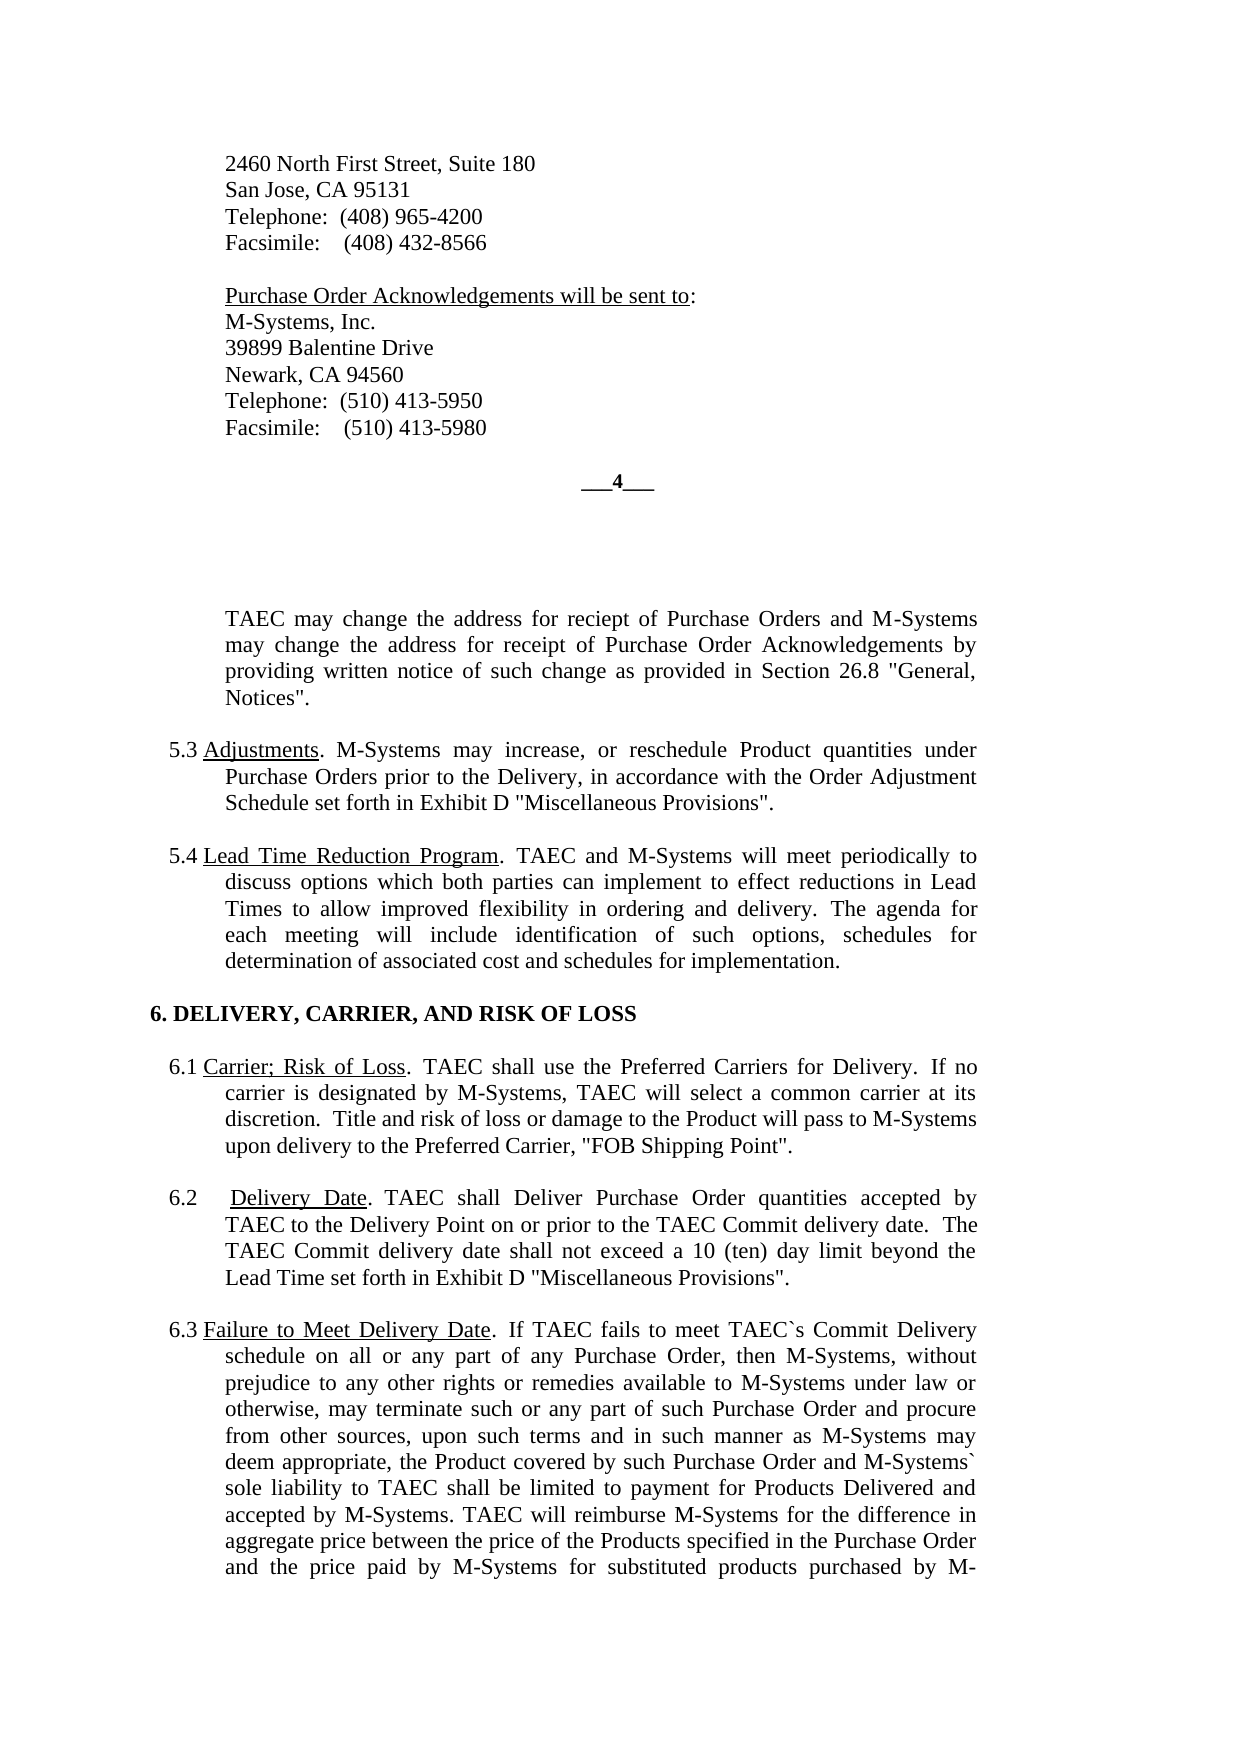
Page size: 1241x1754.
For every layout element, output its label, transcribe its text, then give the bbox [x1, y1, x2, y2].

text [169, 1316, 978, 1580]
text 6. DELIVERY, CARRIER, AND RISK OF LOSS [150, 1000, 1034, 1026]
text 2460 North First Street, Suite 180 [225, 150, 940, 176]
text Purchase Order Acknowledgements will be sent to: [225, 282, 940, 308]
text ___4___ [150, 469, 1090, 493]
text Facsimile: (510) 413-5980 [225, 413, 940, 440]
text 6.2 Delivery Date. TAEC shall Deliver Purchase Order quantities accepted by TAEC to the Delivery Point on or prior to the TAEC Commit delivery date. The TAEC Commit delivery date shall not exceed a 10 (ten) day limit beyond the Lead Time set forth in Exhibit D "Miscellaneous Provisions". [169, 1184, 978, 1290]
text TAEC may change the address for reciept of Purchase Orders and M-Systems may change the address for receipt of Purchase Order Acknowledgements by providing written notice of such change as provided in Section 26.8 "General, Notices". [225, 605, 978, 710]
text 39899 Balentine Drive [225, 334, 940, 361]
text Telephone: (408) 965-4200 [225, 203, 940, 229]
text Telephone: (510) 413-5950 [225, 387, 940, 413]
text M-Systems, Inc. [225, 308, 940, 334]
text Newark, CA 94560 [225, 361, 940, 387]
text 5.3 Adjustments. M-Systems may increase, or reschedule Product quantities under Purchase Orders prior to the Delivery, in accordance with the Order Adjustment Schedule set forth in Exhibit D "Miscellaneous Provisions". [169, 736, 978, 816]
text 6.1 Carrier; Risk of Loss. TAEC shall use the Preferred Carriers for Delivery. If no carrier is designated by M-Systems, TAEC will select a common carrier at its discretion. Title and risk of loss or damage to the Product will pass to M-Systems upon delivery to the Preferred Carrier, "FOB Shipping Point". [169, 1053, 978, 1158]
text Facsimile: (408) 432-8566 [225, 229, 940, 255]
text 5.4 Lead Time Reduction Program. TAEC and M-Systems will meet periodically to discuss options which both parties can implement to effect reductions in Lead Times to allow improved flexibility in ordering and delivery. The agenda for each meeting will include identification of such options, schedules for determination of associated cost and schedules for implementation. [169, 842, 978, 974]
text San Jose, CA 95131 [225, 176, 940, 203]
